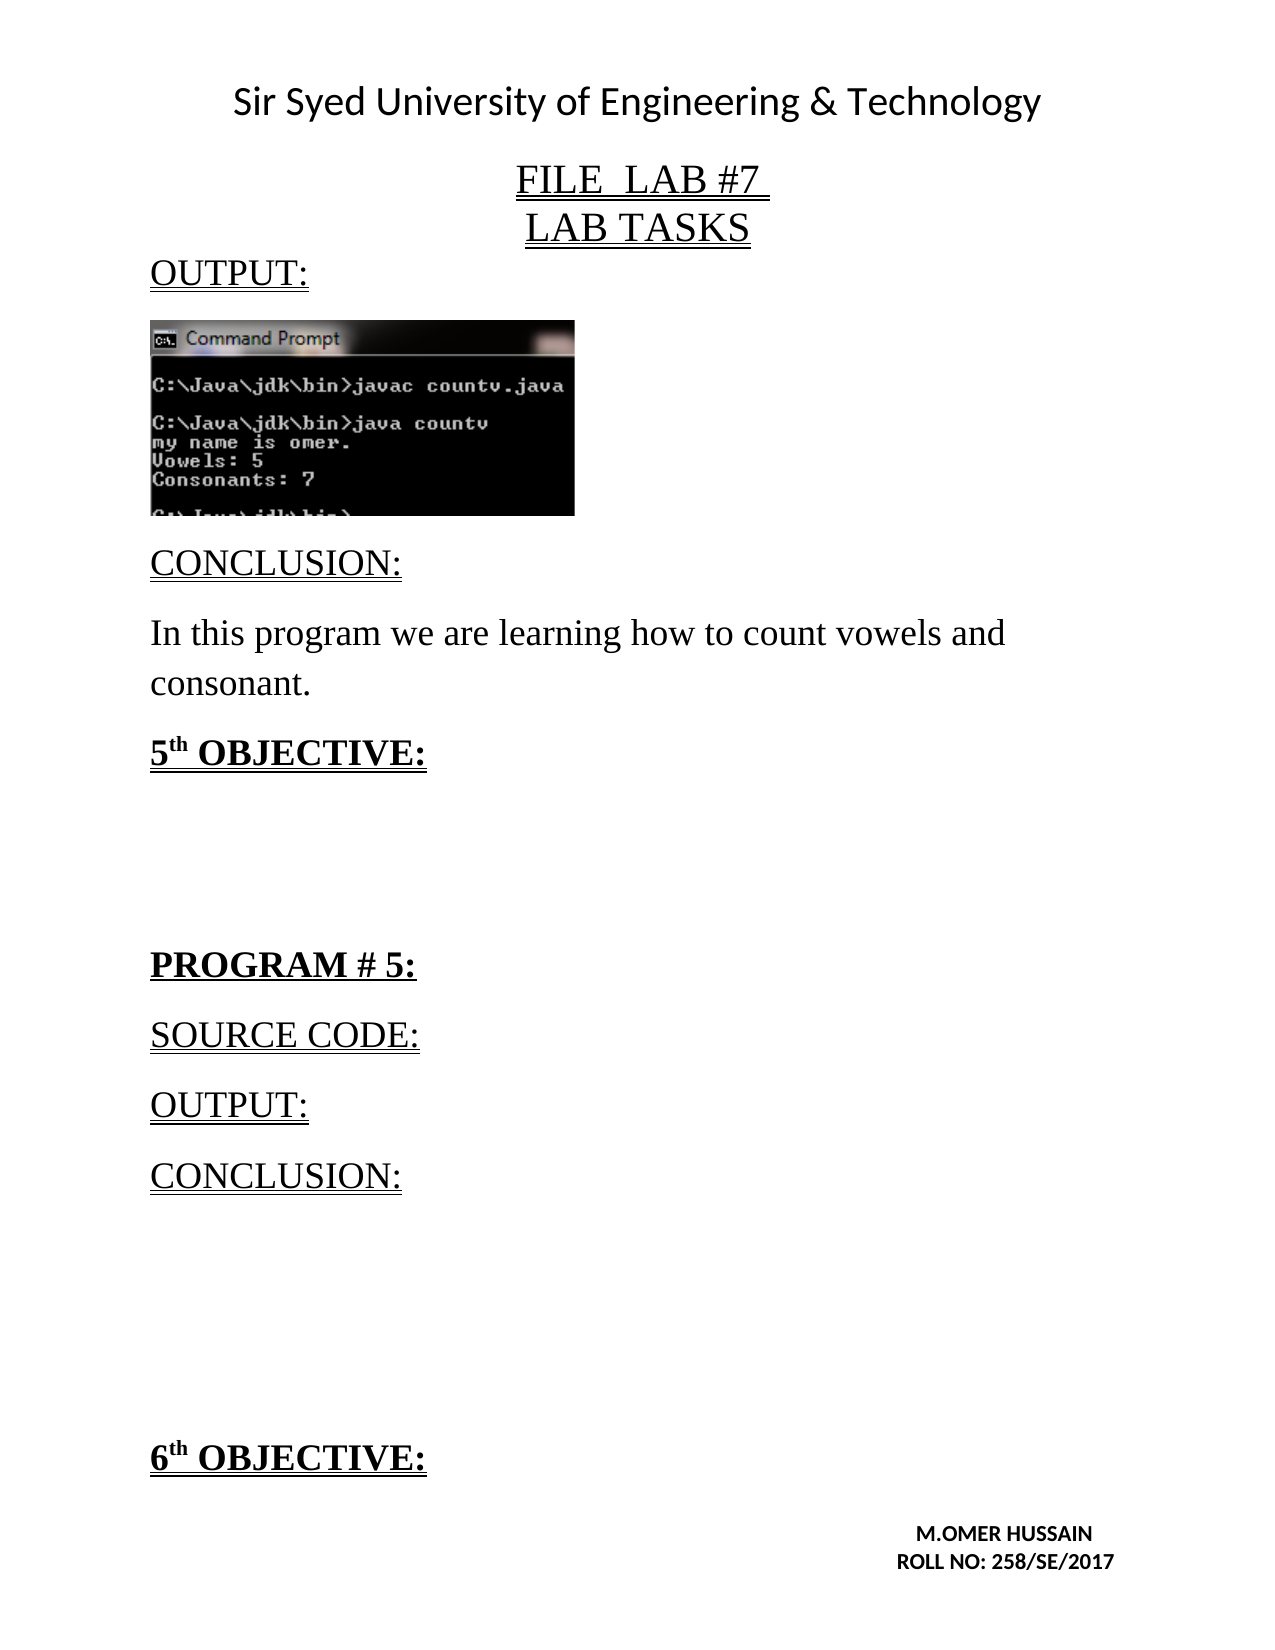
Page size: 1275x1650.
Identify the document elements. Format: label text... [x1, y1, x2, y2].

text 6th OBJECTIVE: [150, 1435, 1125, 1478]
text 5th OBJECTIVE: [150, 731, 1125, 774]
text CONCLUSION: [150, 1153, 1125, 1196]
text SOURCE CODE: [150, 1012, 1125, 1056]
text PROGRAM # 5: [150, 942, 1125, 985]
text OUTPUT: [150, 250, 1125, 293]
text OUTPUT: [150, 1083, 1125, 1126]
picture [150, 320, 575, 516]
text In this program we are learning how to count vowels and consonant. [150, 611, 1125, 703]
text CONCLUSION: [150, 540, 1125, 583]
